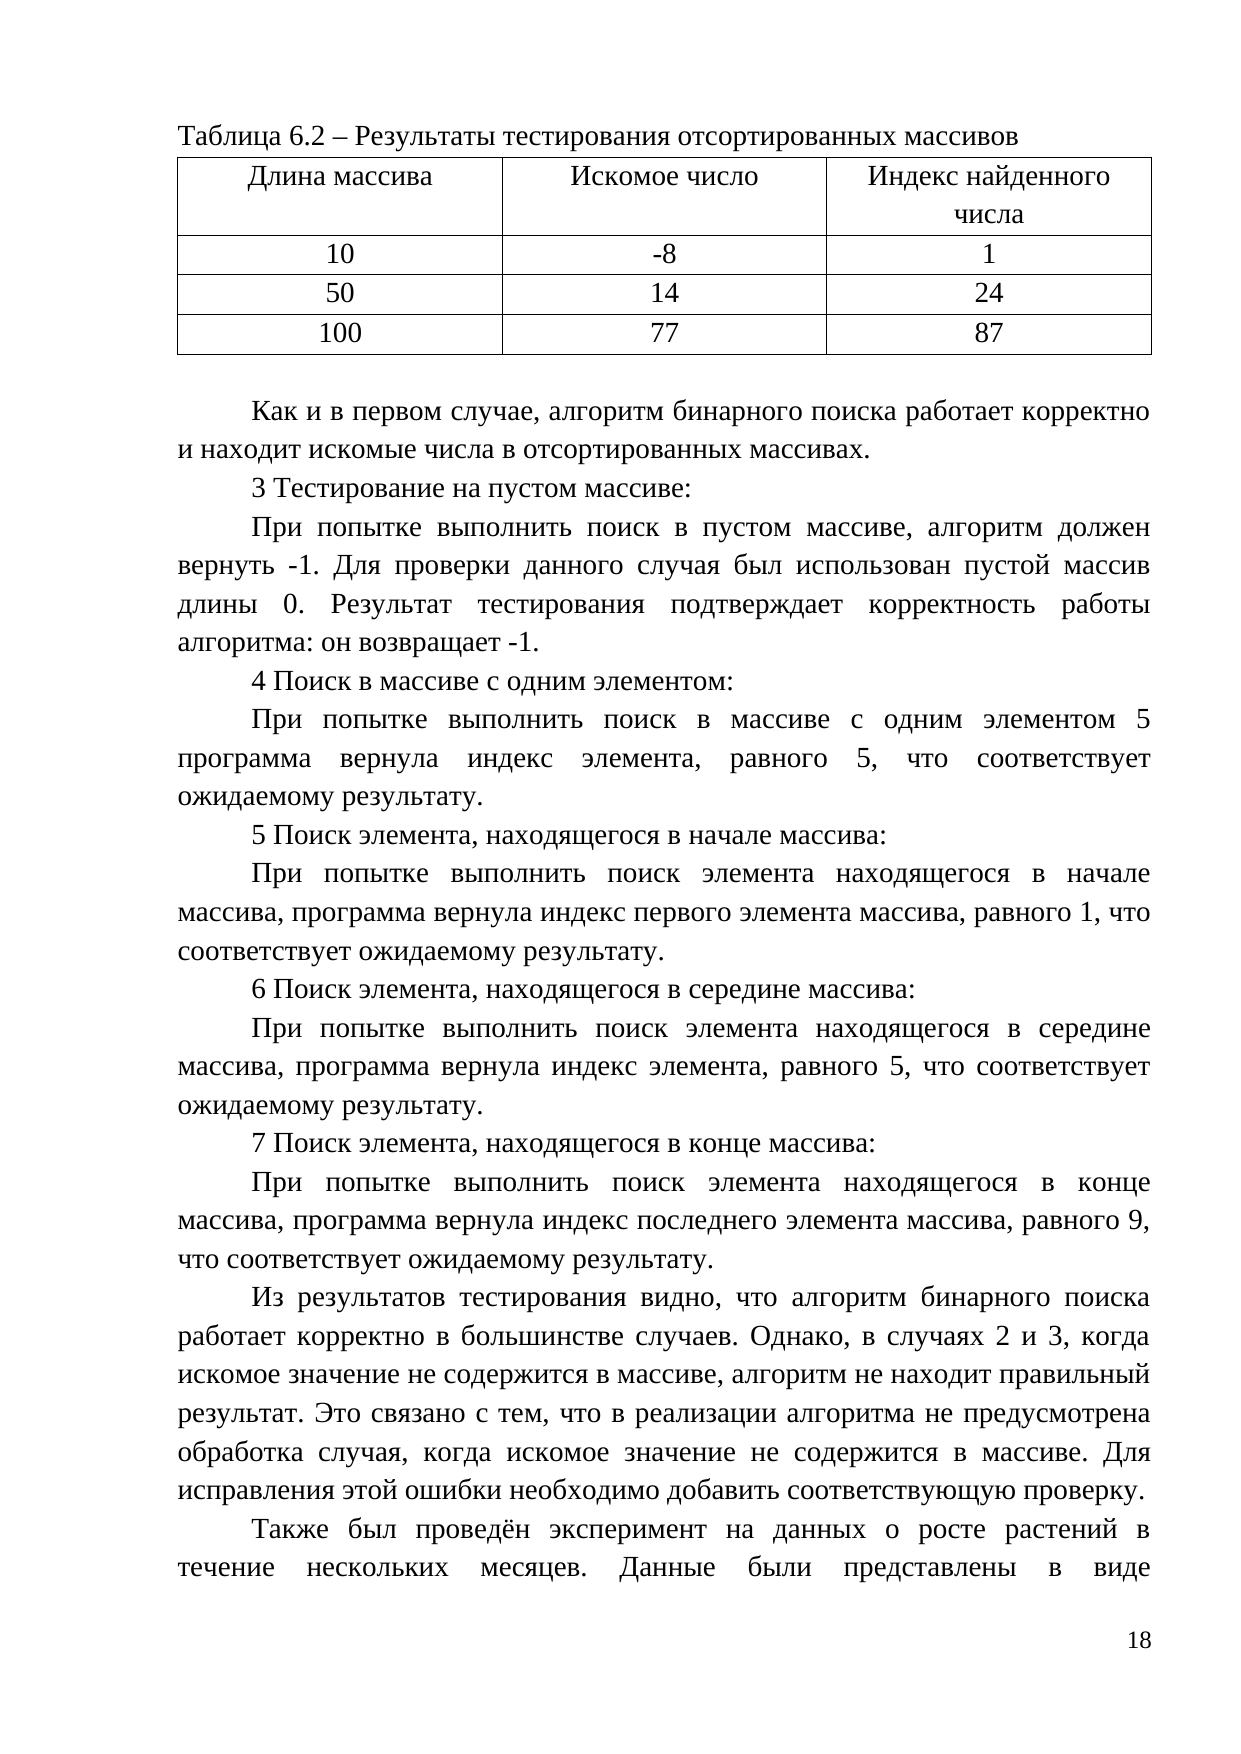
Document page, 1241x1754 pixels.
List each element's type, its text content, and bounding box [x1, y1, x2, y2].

table_cell 24 [827, 275, 1151, 314]
table_header Длина массива [178, 158, 502, 235]
list Поиск элемента, находящегося в начале массива: [177, 817, 1152, 851]
table_header Искомое число [503, 158, 826, 235]
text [177, 1511, 1152, 1583]
table_header Индекс найденного числа [827, 158, 1151, 235]
text При попытке выполнить поиск элемента находящегося в начале массива, программа вернула индекс первого элемента массива, равного 1, что соответствует ожидаемому результату. [177, 856, 1152, 966]
list Поиск в массиве с одним элементом: [177, 663, 1152, 696]
list Тестирование на пустом массиве: [177, 470, 1152, 504]
text При попытке выполнить поиск в массиве с одним элементом 5 программа вернула индекс элемента, равного 5, что соответствует ожидаемому результату. [177, 701, 1152, 812]
table_cell 14 [503, 275, 826, 314]
table_cell 87 [827, 315, 1151, 353]
text При попытке выполнить поиск элемента находящегося в конце массива, программа вернула индекс последнего элемента массива, равного 9, что соответствует ожидаемому результату. [177, 1164, 1152, 1274]
table_cell 50 [178, 275, 502, 314]
table_cell 100 [178, 315, 502, 353]
list Поиск элемента, находящегося в середине массива: [177, 971, 1152, 1005]
table_cell -8 [503, 236, 826, 274]
table_cell 10 [178, 236, 502, 274]
list Поиск элемента, находящегося в конце массива: [177, 1125, 1152, 1159]
text При попытке выполнить поиск в пустом массиве, алгоритм должен вернуть -1. Для проверки данного случая был использован пустой массив длины 0. Результат тестирования подтверждает корректность работы алгоритма: он возвращает -1. [177, 509, 1152, 658]
text При попытке выполнить поиск элемента находящегося в середине массива, программа вернула индекс элемента, равного 5, что соответствует ожидаемому результату. [177, 1010, 1152, 1120]
table_cell 1 [827, 236, 1151, 274]
text Таблица 6.2 – Результаты тестирования отсортированных массивов [177, 118, 1152, 152]
text Из результатов тестирования видно, что алгоритм бинарного поиска работает корректно в большинстве случаев. Однако, в случаях 2 и 3, когда искомое значение не содержится в массиве, алгоритм не находит правильный результат. Это связано с тем, что в реализации алгоритма не предусмотрена обработка случая, когда искомое значение не содержится в массиве. Для исправления этой ошибки необходимо добавить соответствующую проверку. [177, 1279, 1152, 1506]
table_cell 77 [503, 315, 826, 353]
text Как и в первом случае, алгоритм бинарного поиска работает корректно и находит искомые числа в отсортированных массивах. [177, 393, 1152, 465]
